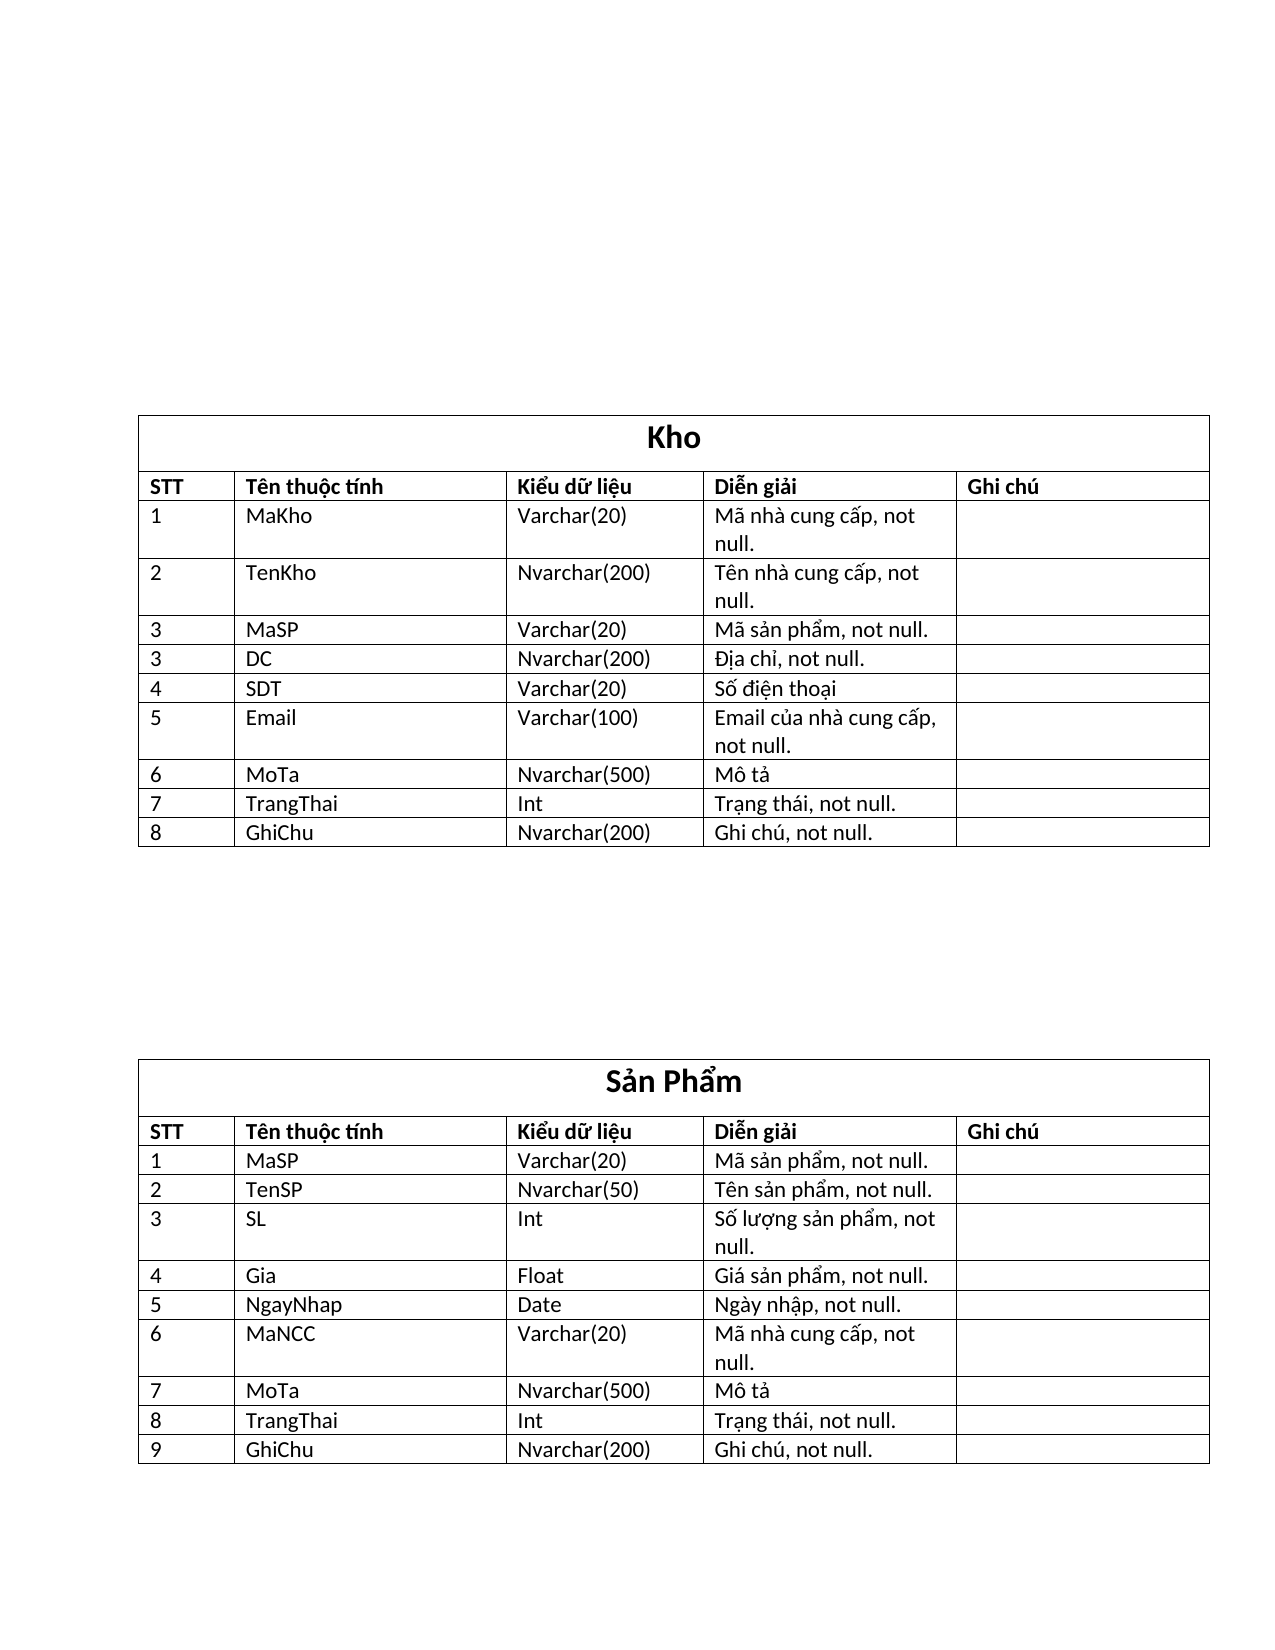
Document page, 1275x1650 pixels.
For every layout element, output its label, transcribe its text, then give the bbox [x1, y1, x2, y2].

table_cell Mô tả [704, 760, 956, 788]
table_cell GhiChu [235, 818, 506, 846]
table_cell [957, 501, 1209, 557]
table_cell MoTa [235, 760, 506, 788]
table_cell [957, 789, 1209, 817]
table_cell [957, 559, 1209, 614]
table_cell MaKho [235, 501, 506, 557]
table_cell Giá sản phẩm, not null. [704, 1261, 956, 1289]
table_cell Nvarchar(500) [507, 1377, 703, 1405]
table_cell SL [235, 1204, 506, 1260]
table_cell [957, 1377, 1209, 1405]
table_cell Varchar(20) [507, 501, 703, 557]
table_cell 8 [139, 1406, 234, 1434]
table_cell Diễn giải [704, 1117, 956, 1145]
table_cell 1 [139, 501, 234, 557]
table_cell [957, 616, 1209, 643]
table_cell TenKho [235, 559, 506, 614]
table_cell Varchar(100) [507, 703, 703, 759]
table_cell [957, 1435, 1209, 1463]
table_cell Varchar(20) [507, 1320, 703, 1376]
table_cell 4 [139, 674, 234, 702]
table_cell 7 [139, 789, 234, 817]
table_cell 3 [139, 1204, 234, 1260]
table_cell Int [507, 1204, 703, 1260]
table_cell Date [507, 1291, 703, 1318]
table_cell Nvarchar(200) [507, 559, 703, 614]
table_cell TenSP [235, 1175, 506, 1203]
table_cell Email [235, 703, 506, 759]
table_cell [957, 1320, 1209, 1376]
table_header Kho [139, 416, 1209, 471]
table_cell Mã sản phẩm, not null. [704, 1146, 956, 1174]
table_cell STT [139, 472, 234, 500]
table_cell Kiểu dữ liệu [507, 472, 703, 500]
table_cell Nvarchar(500) [507, 760, 703, 788]
table_cell MoTa [235, 1377, 506, 1405]
table_cell Gia [235, 1261, 506, 1289]
table_cell Số điện thoại [704, 674, 956, 702]
table_header Sản Phẩm [139, 1060, 1209, 1116]
table_cell Mô tả [704, 1377, 956, 1405]
table_cell Mã nhà cung cấp, not null. [704, 501, 956, 557]
table_cell 4 [139, 1261, 234, 1289]
table_cell [957, 760, 1209, 788]
table_cell SDT [235, 674, 506, 702]
table_cell 7 [139, 1377, 234, 1405]
table_cell STT [139, 1117, 234, 1145]
table_cell TrangThai [235, 1406, 506, 1434]
table_cell Ghi chú [957, 472, 1209, 500]
table_cell [957, 1175, 1209, 1203]
table_cell Nvarchar(200) [507, 818, 703, 846]
table_cell [957, 674, 1209, 702]
table_cell [957, 1406, 1209, 1434]
table_cell [957, 645, 1209, 673]
table_cell [957, 1204, 1209, 1260]
table_cell 9 [139, 1435, 234, 1463]
table_cell MaSP [235, 616, 506, 643]
table_cell 2 [139, 1175, 234, 1203]
table_cell MaNCC [235, 1320, 506, 1376]
table_cell Varchar(20) [507, 616, 703, 643]
table_cell Nvarchar(200) [507, 1435, 703, 1463]
table_cell 6 [139, 760, 234, 788]
table_cell 1 [139, 1146, 234, 1174]
table_cell Mã sản phẩm, not null. [704, 616, 956, 643]
table_cell Tên sản phẩm, not null. [704, 1175, 956, 1203]
table_cell Trạng thái, not null. [704, 789, 956, 817]
table_cell 3 [139, 616, 234, 643]
table_cell Ghi chú [957, 1117, 1209, 1145]
table_cell Kiểu dữ liệu [507, 1117, 703, 1145]
table_cell [957, 1146, 1209, 1174]
table_cell Mã nhà cung cấp, not null. [704, 1320, 956, 1376]
table_cell GhiChu [235, 1435, 506, 1463]
table_cell DC [235, 645, 506, 673]
table_cell 5 [139, 703, 234, 759]
table_cell 2 [139, 559, 234, 614]
table_cell Tên nhà cung cấp, not null. [704, 559, 956, 614]
table_cell Ngày nhập, not null. [704, 1291, 956, 1318]
table_cell Email của nhà cung cấp, not null. [704, 703, 956, 759]
table_cell [957, 703, 1209, 759]
table_cell Trạng thái, not null. [704, 1406, 956, 1434]
table_cell [957, 1291, 1209, 1318]
table_cell Varchar(20) [507, 674, 703, 702]
table_cell Varchar(20) [507, 1146, 703, 1174]
table_cell Int [507, 1406, 703, 1434]
table_cell Ghi chú, not null. [704, 1435, 956, 1463]
table_cell Tên thuộc tính [235, 1117, 506, 1145]
table_cell Diễn giải [704, 472, 956, 500]
table_cell Nvarchar(200) [507, 645, 703, 673]
table_cell Ghi chú, not null. [704, 818, 956, 846]
table_cell NgayNhap [235, 1291, 506, 1318]
table_cell 3 [139, 645, 234, 673]
table_cell [957, 1261, 1209, 1289]
table_cell Số lượng sản phẩm, not null. [704, 1204, 956, 1260]
table_cell [957, 818, 1209, 846]
table_cell TrangThai [235, 789, 506, 817]
table_cell 8 [139, 818, 234, 846]
table_cell 5 [139, 1291, 234, 1318]
table_cell Tên thuộc tính [235, 472, 506, 500]
table_cell Nvarchar(50) [507, 1175, 703, 1203]
table_cell Int [507, 789, 703, 817]
table_cell Float [507, 1261, 703, 1289]
table_cell MaSP [235, 1146, 506, 1174]
table_cell 6 [139, 1320, 234, 1376]
table_cell Địa chỉ, not null. [704, 645, 956, 673]
